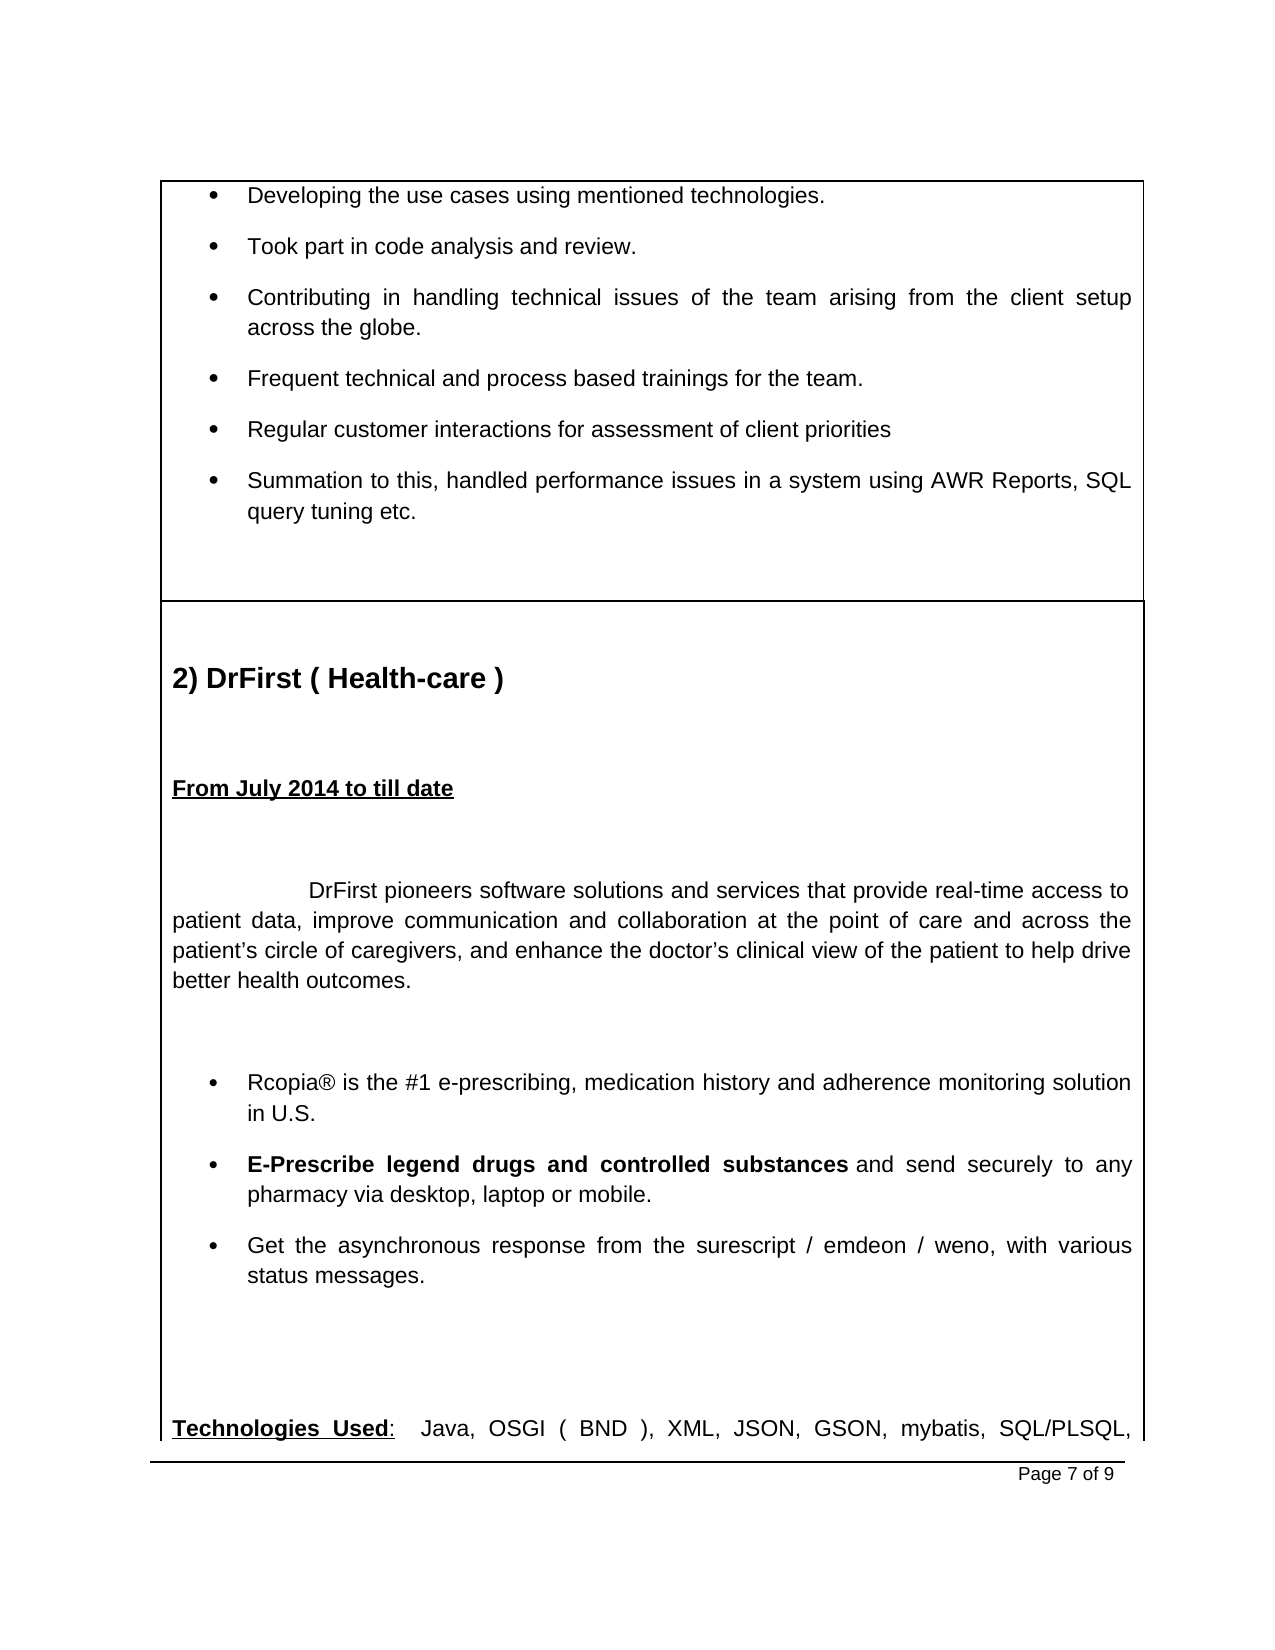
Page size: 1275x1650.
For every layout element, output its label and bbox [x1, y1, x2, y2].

table_cell [162, 182, 1143, 600]
table_cell [162, 602, 1143, 1441]
